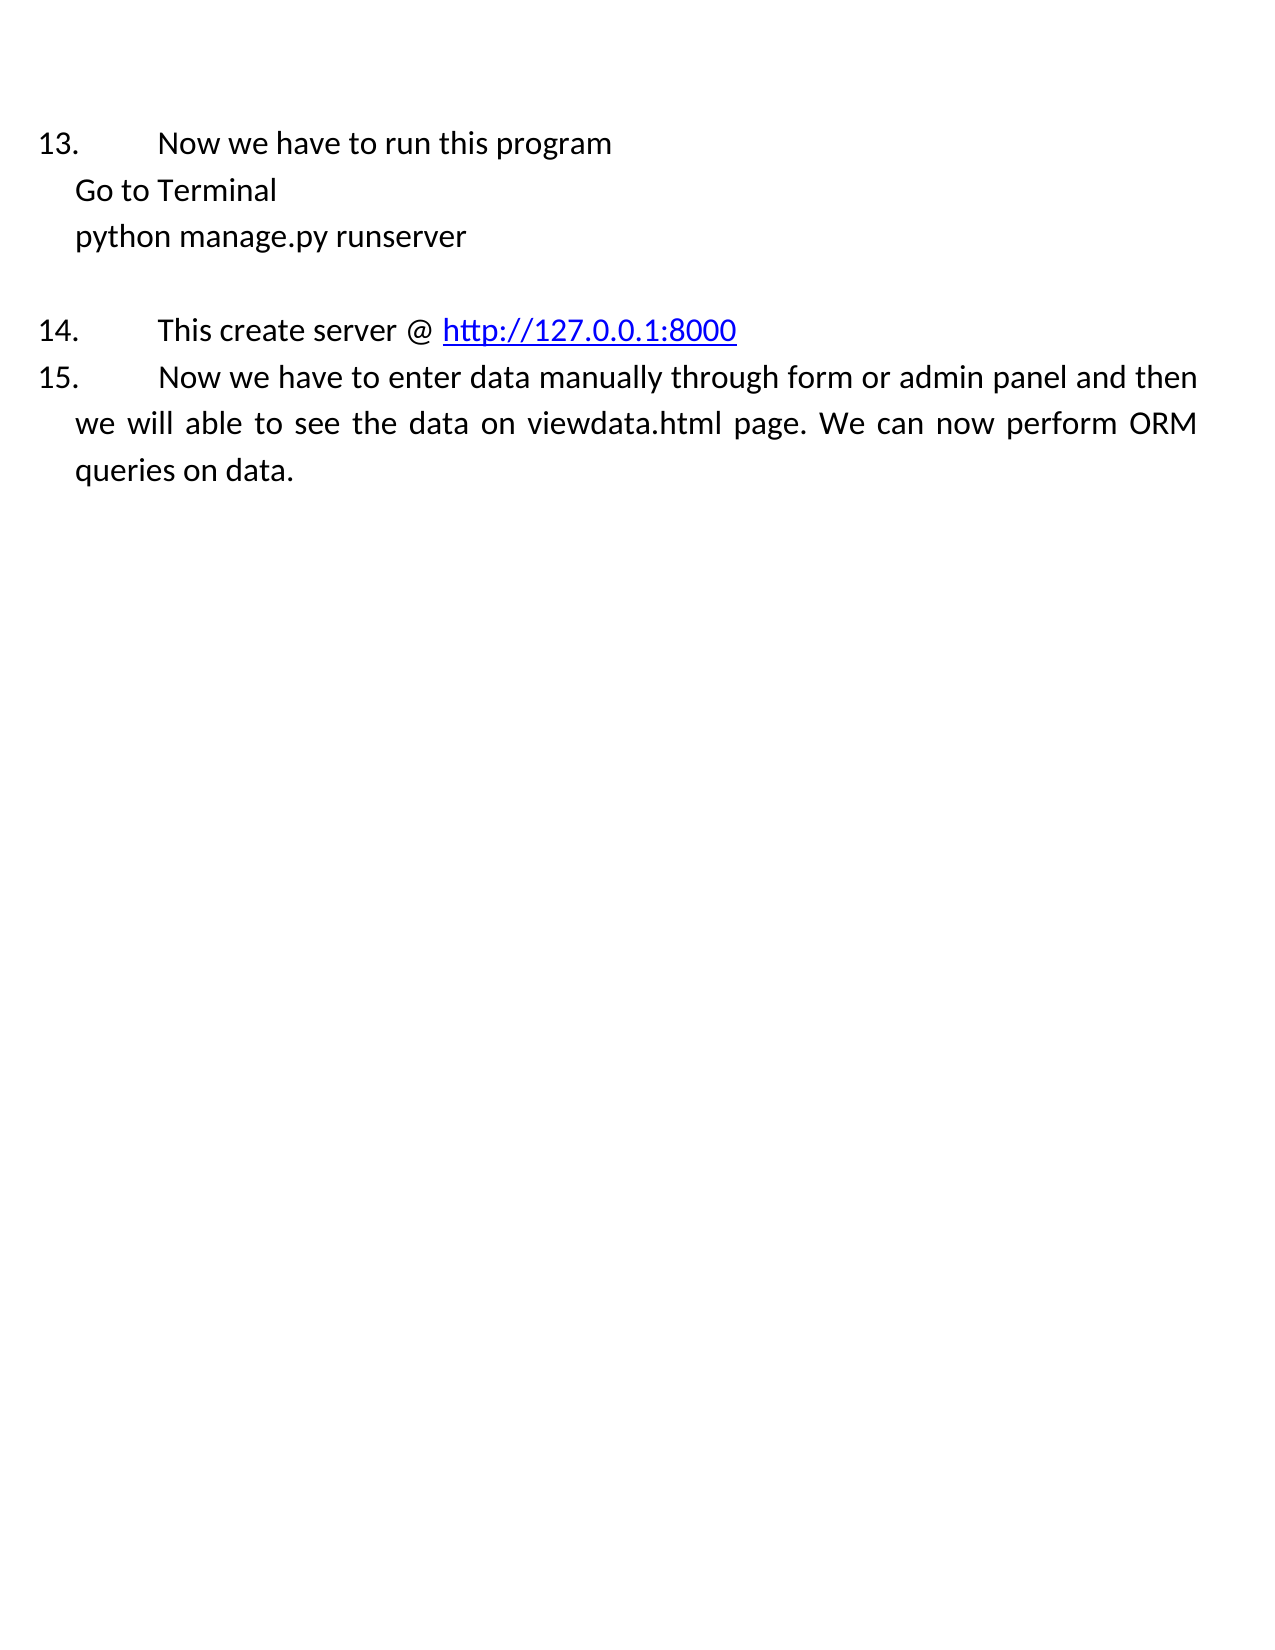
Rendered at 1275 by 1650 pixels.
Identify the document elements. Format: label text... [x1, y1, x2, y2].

list This create server @ http://127.0.0.1:8000 [37, 309, 1200, 349]
text Go to Terminal [75, 168, 1200, 209]
list Now we have to enter data manually through form or admin panel and then we will able to see the data on viewdata.html page. We can now perform ORM queries on data. [37, 356, 1200, 490]
text python manage.py runserver [75, 215, 1200, 256]
list Now we have to run this program [37, 122, 1200, 162]
